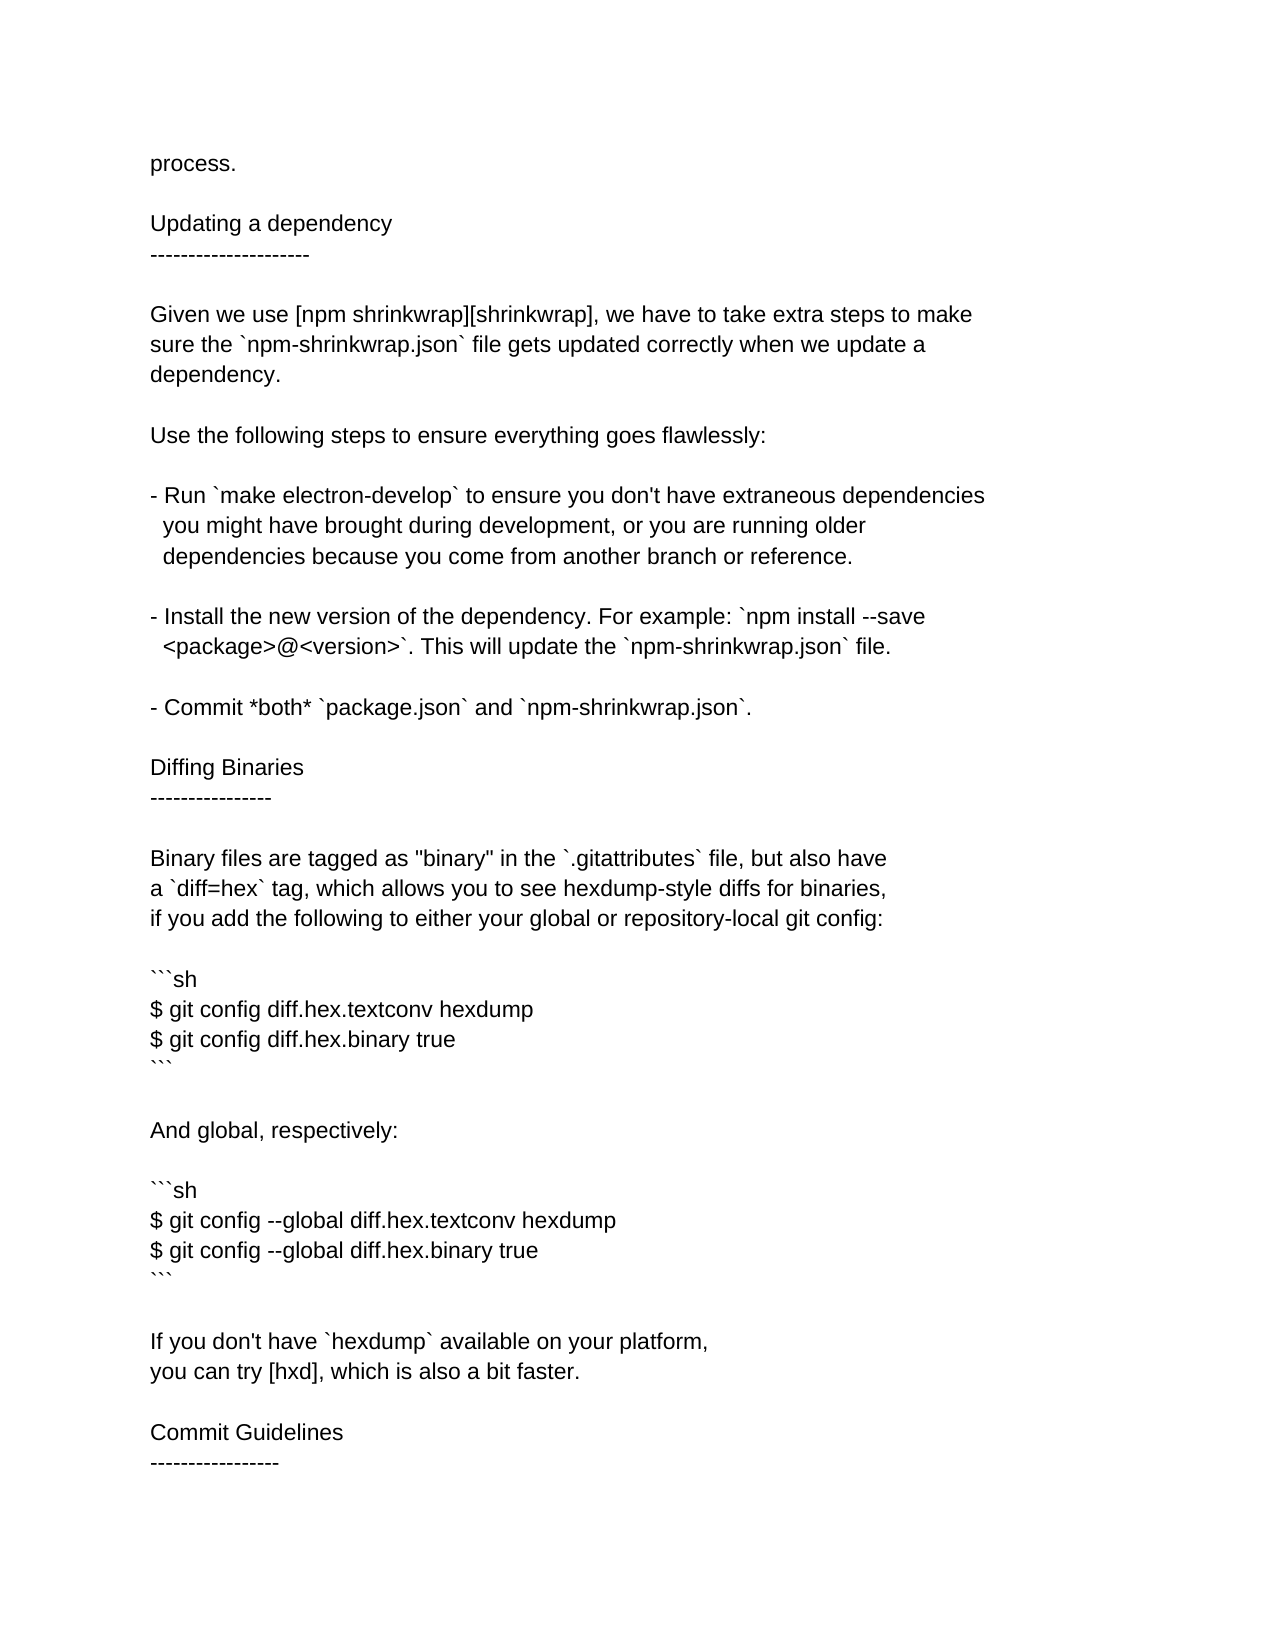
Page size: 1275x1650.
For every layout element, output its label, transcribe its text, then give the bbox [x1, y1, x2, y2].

text Updating a dependency [150, 210, 1125, 237]
text $ git config --global diff.hex.textconv hexdump [150, 1207, 1125, 1234]
text <package>@<version>`. This will update the `npm-shrinkwrap.json` file. [150, 633, 1125, 660]
text $ git config --global diff.hex.binary true [150, 1237, 1125, 1264]
text you can try [hxd], which is also a bit faster. [150, 1358, 1125, 1385]
text if you add the following to either your global or repository-local git config: [150, 905, 1125, 932]
text - Run `make electron-develop` to ensure you don't have extraneous dependencies [150, 482, 1125, 509]
text Commit Guidelines [150, 1419, 1125, 1445]
text Use the following steps to ensure everything goes flawlessly: [150, 422, 1125, 448]
text dependencies because you come from another branch or reference. [150, 543, 1125, 569]
text ``` [150, 1056, 1125, 1083]
text Binary files are tagged as "binary" in the `.gitattributes` file, but also have [150, 845, 1125, 871]
text sure the `npm-shrinkwrap.json` file gets updated correctly when we update a [150, 331, 1125, 358]
text a `diff=hex` tag, which allows you to see hexdump-style diffs for binaries, [150, 875, 1125, 901]
text $ git config diff.hex.binary true [150, 1026, 1125, 1052]
text dependency. [150, 361, 1125, 388]
text $ git config diff.hex.textconv hexdump [150, 996, 1125, 1022]
text Diffing Binaries [150, 754, 1125, 781]
text - Install the new version of the dependency. For example: `npm install --save [150, 603, 1125, 629]
text ``` [150, 1268, 1125, 1294]
text If you don't have `hexdump` available on your platform, [150, 1328, 1125, 1354]
text --------------------- [150, 241, 1125, 267]
text ----------------- [150, 1449, 1125, 1475]
text ---------------- [150, 784, 1125, 811]
text - Commit *both* `package.json` and `npm-shrinkwrap.json`. [150, 694, 1125, 720]
text And global, respectively: [150, 1117, 1125, 1143]
text ```sh [150, 1177, 1125, 1203]
text ```sh [150, 966, 1125, 992]
text process. [150, 150, 1125, 176]
text Given we use [npm shrinkwrap][shrinkwrap], we have to take extra steps to make [150, 301, 1125, 327]
text you might have brought during development, or you are running older [150, 512, 1125, 539]
